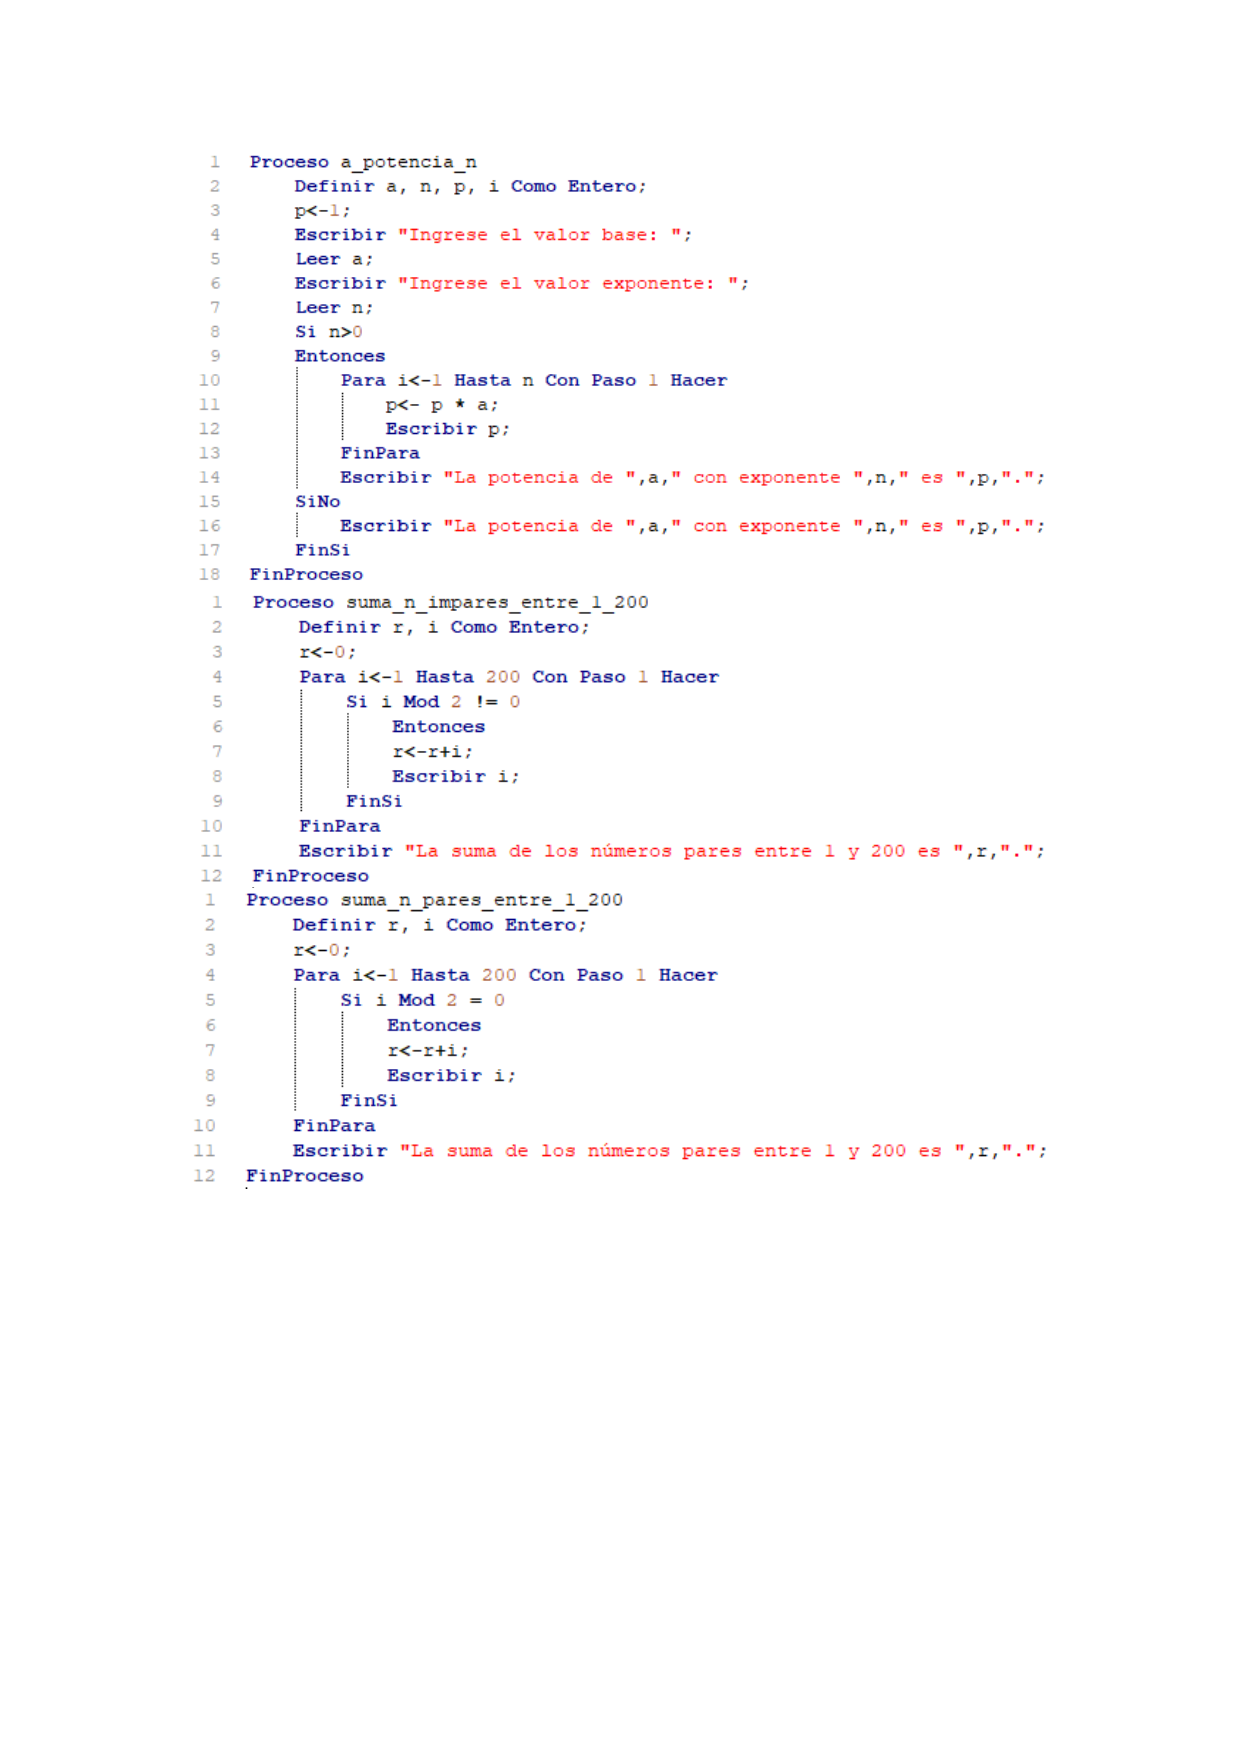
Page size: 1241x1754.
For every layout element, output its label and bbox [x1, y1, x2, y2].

picture [187, 150, 1053, 1189]
